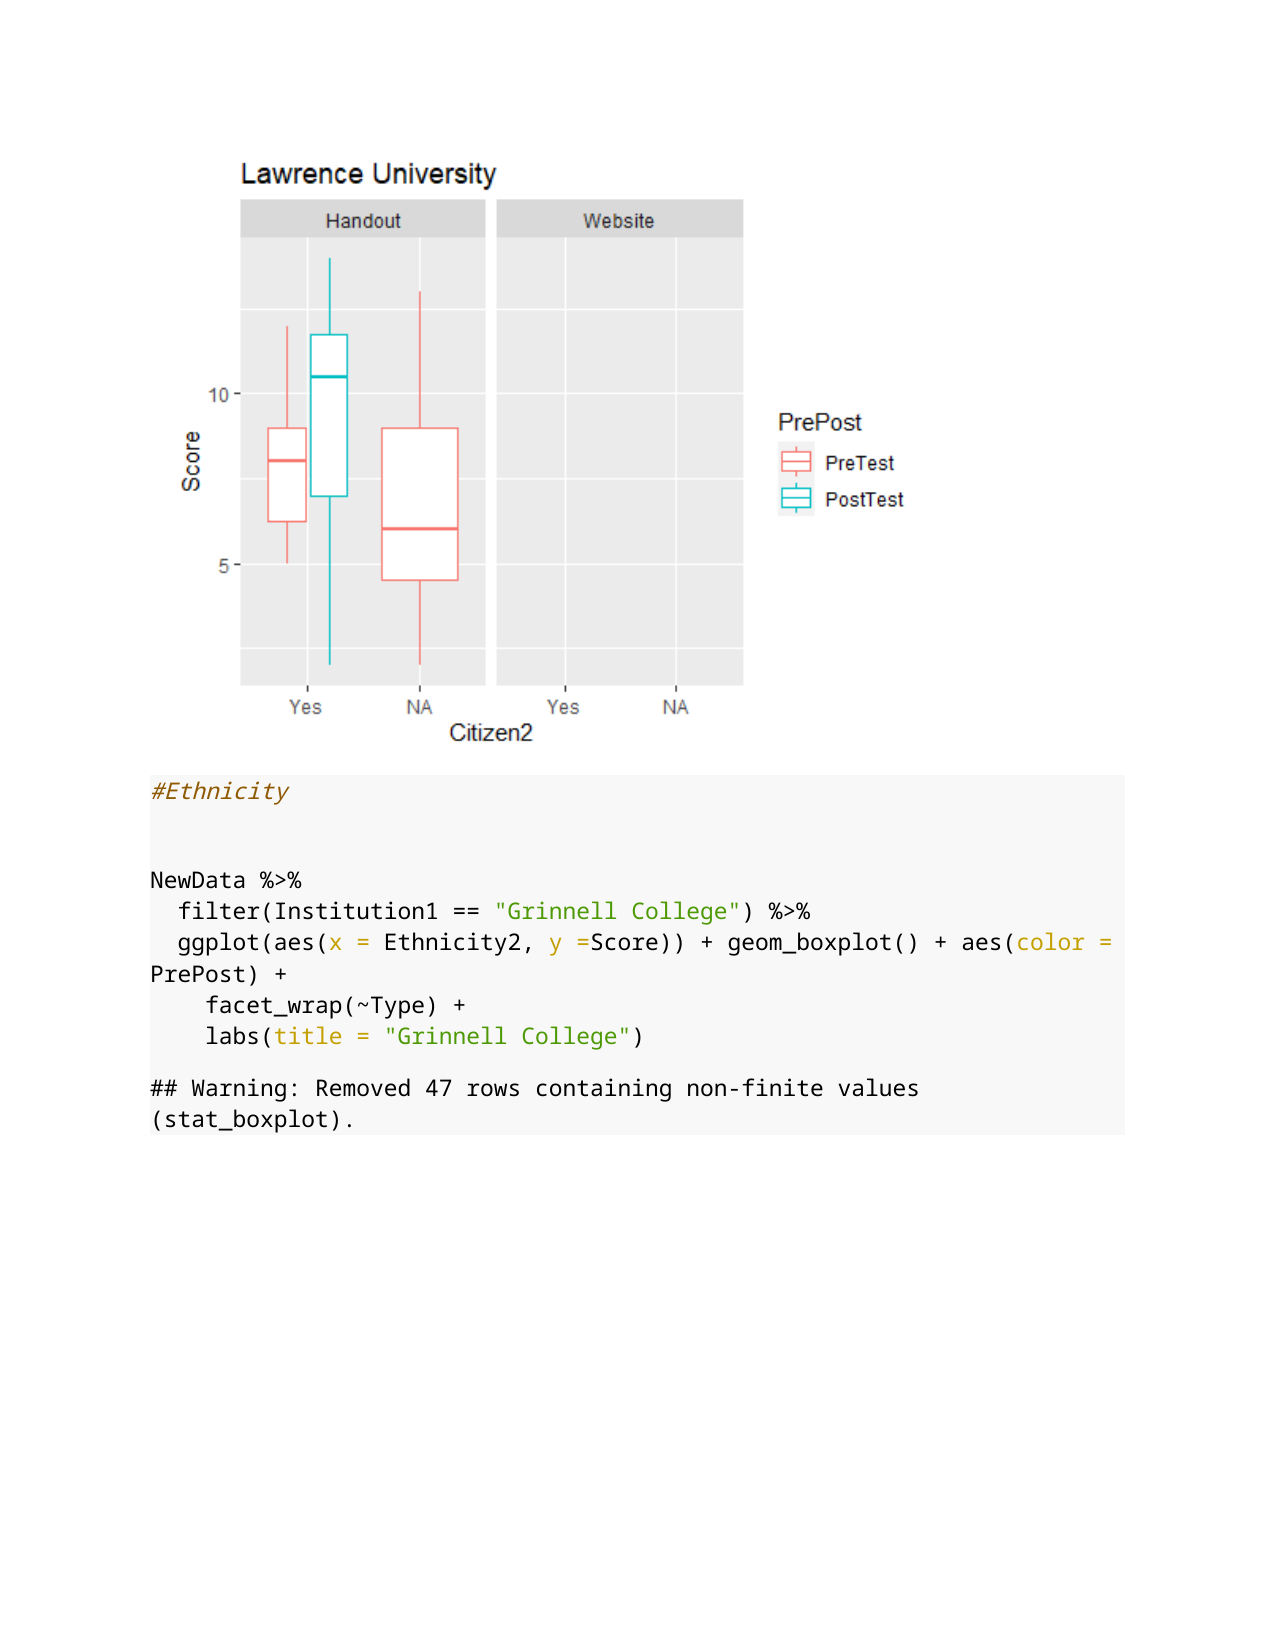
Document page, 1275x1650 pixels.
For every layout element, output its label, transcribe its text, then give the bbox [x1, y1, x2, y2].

text #Ethnicity NewData %>% filter(Institution1 == "Grinnell College") %>% ggplot(aes(x = Ethnicity2, y =Score)) + geom_boxplot() + aes(color = PrePost) + facet_wrap(~Type) + labs(title = "Grinnell College") [150, 775, 1125, 1051]
text ## Warning: Removed 47 rows containing non-finite values (stat_boxplot). [150, 1072, 1125, 1135]
picture [168, 150, 927, 757]
